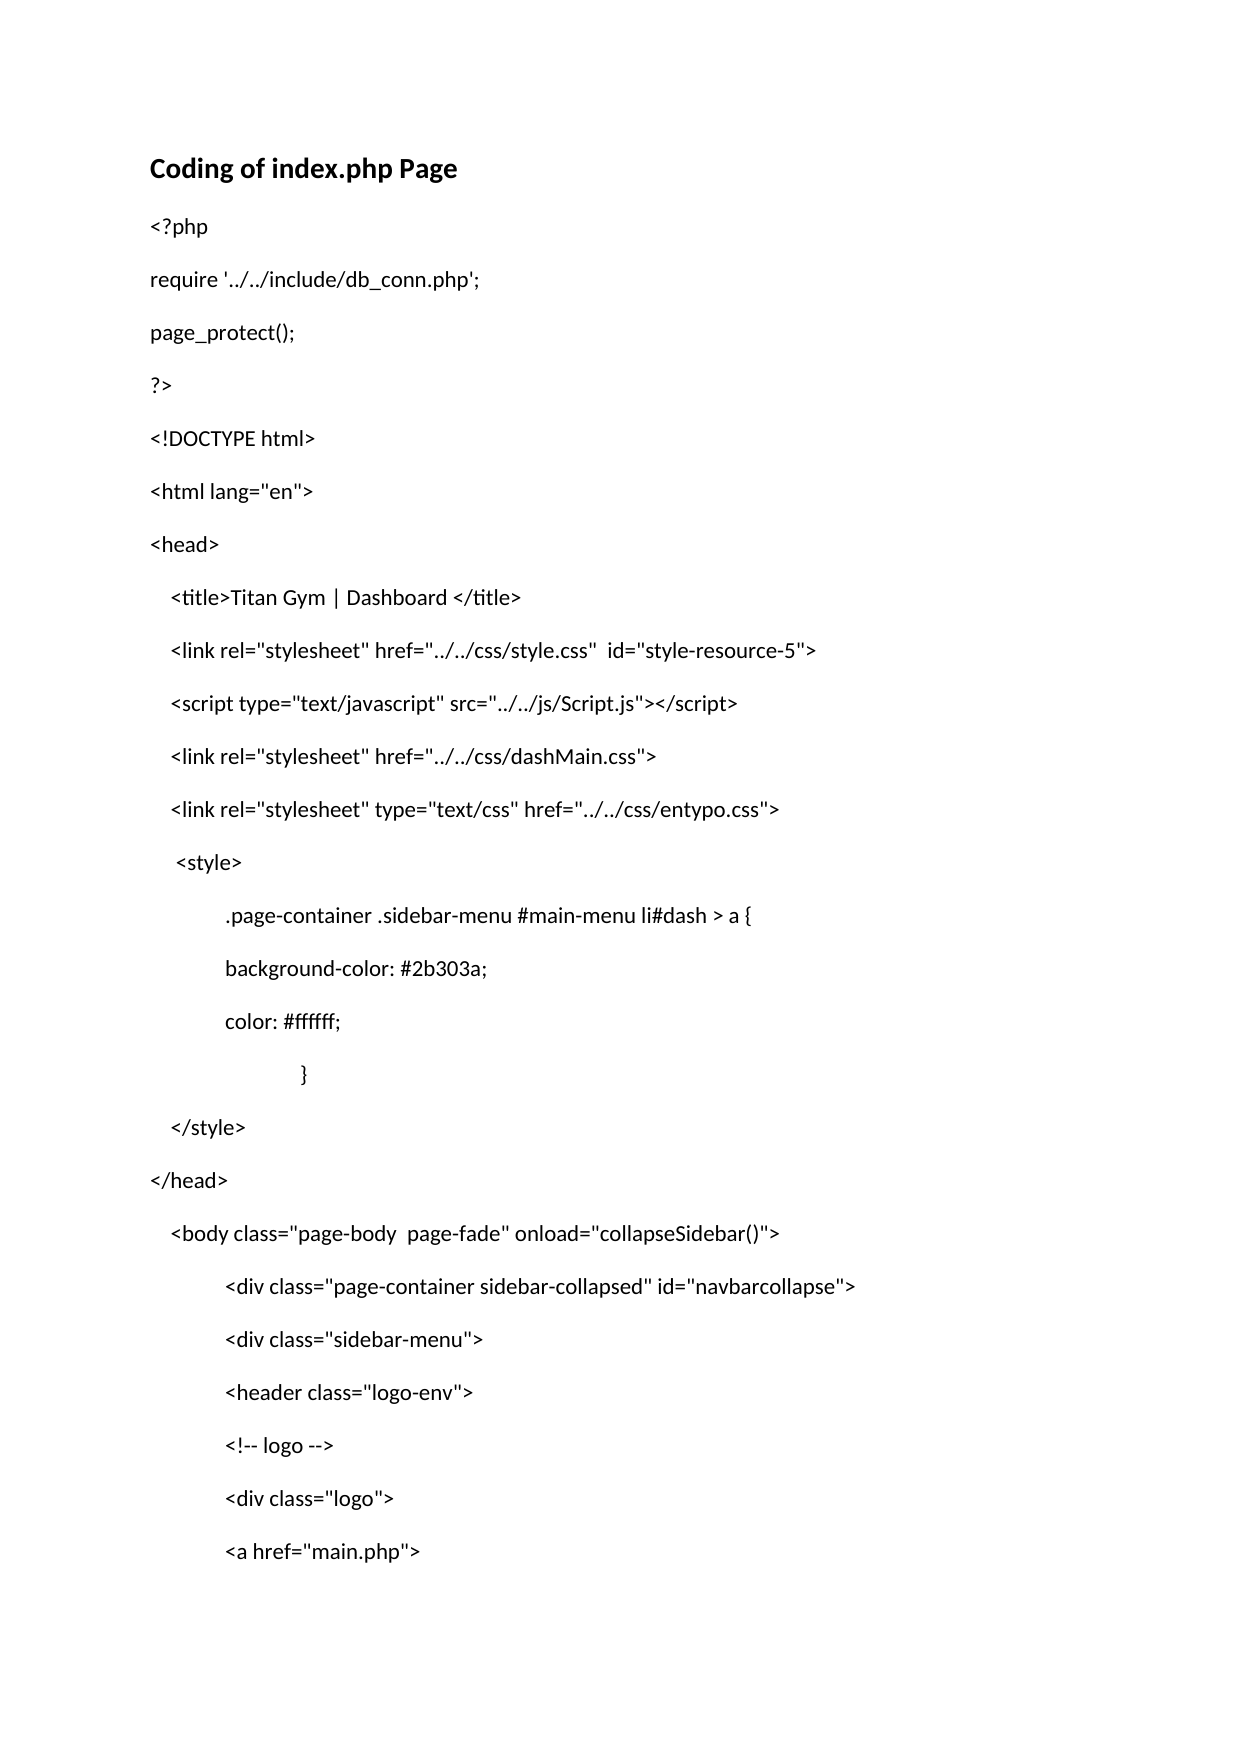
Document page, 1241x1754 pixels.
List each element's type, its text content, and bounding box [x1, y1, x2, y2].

text ?> [150, 371, 1090, 399]
text } [150, 1060, 1090, 1088]
text <div class="sidebar-menu"> [150, 1325, 1090, 1353]
text <link rel="stylesheet" href="../../css/style.css" id="style-resource-5"> [150, 636, 1090, 664]
text <div class="logo"> [150, 1484, 1090, 1512]
text <link rel="stylesheet" type="text/css" href="../../css/entypo.css"> [150, 795, 1090, 823]
text <?php [150, 212, 1090, 240]
text .page-container .sidebar-menu #main-menu li#dash > a { [150, 901, 1090, 929]
text <title>Titan Gym | Dashboard </title> [150, 583, 1090, 611]
text page_protect(); [150, 318, 1090, 346]
text Coding of index.php Page [150, 150, 1090, 186]
text require '../../include/db_conn.php'; [150, 265, 1090, 293]
text <div class="page-container sidebar-collapsed" id="navbarcollapse"> [150, 1272, 1090, 1300]
text color: #ffffff; [150, 1007, 1090, 1035]
text </head> [150, 1166, 1090, 1194]
text <a href="main.php"> [150, 1537, 1090, 1565]
text background-color: #2b303a; [150, 954, 1090, 982]
text <style> [150, 848, 1090, 876]
text </style> [150, 1113, 1090, 1141]
text <script type="text/javascript" src="../../js/Script.js"></script> [150, 689, 1090, 717]
text <html lang="en"> [150, 477, 1090, 505]
text <body class="page-body page-fade" onload="collapseSidebar()"> [150, 1219, 1090, 1247]
text <link rel="stylesheet" href="../../css/dashMain.css"> [150, 742, 1090, 770]
text <head> [150, 530, 1090, 558]
text <!DOCTYPE html> [150, 424, 1090, 452]
text <!-- logo --> [150, 1431, 1090, 1459]
text <header class="logo-env"> [150, 1378, 1090, 1406]
